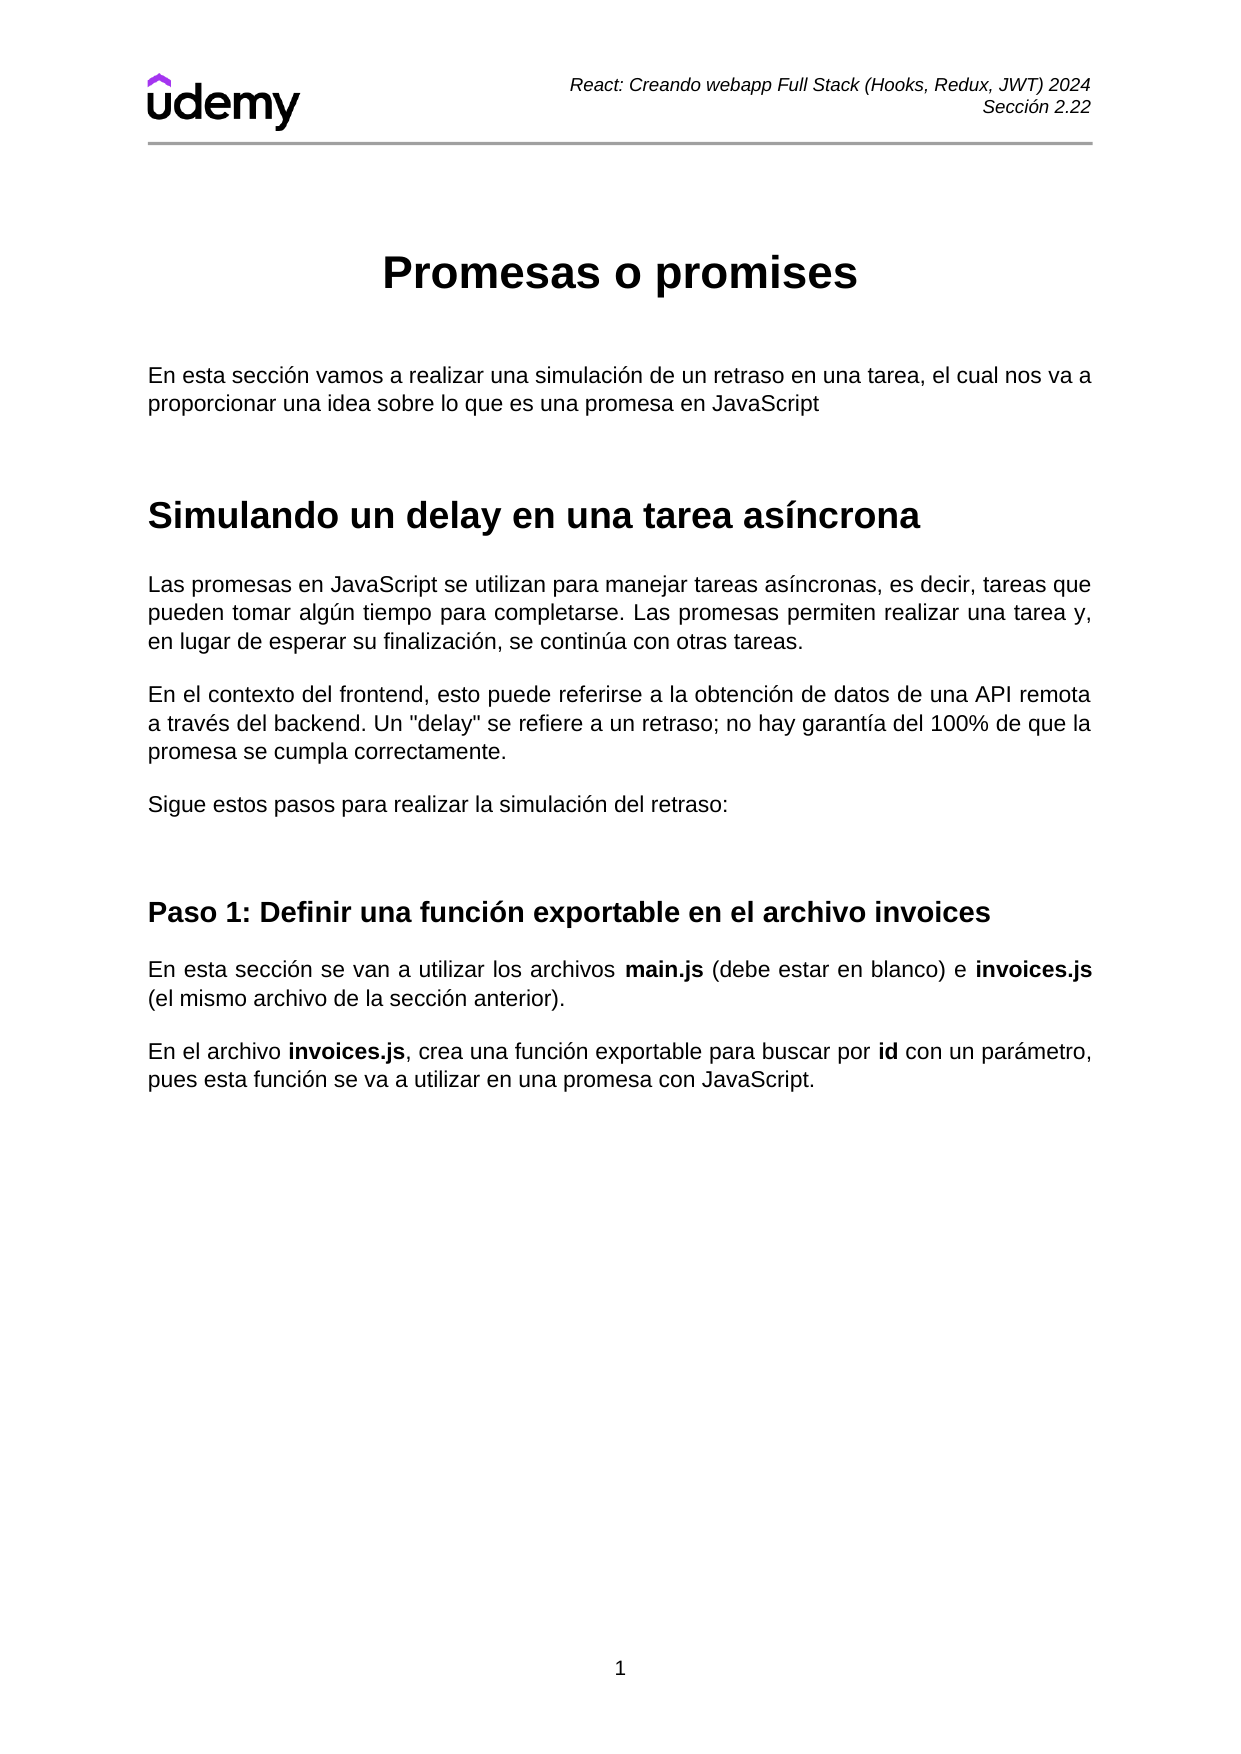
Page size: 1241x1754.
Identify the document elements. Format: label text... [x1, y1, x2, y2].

text Paso 1: Definir una función exportable en el archivo invoices [148, 895, 1092, 928]
picture [147, 73, 301, 131]
text En el archivo invoices.js, crea una función exportable para buscar por id con un parámetro, pues esta función se va a utilizar en una promesa con JavaScript. [148, 1038, 1092, 1093]
text Promesas o promises [148, 245, 1092, 298]
text En el contexto del frontend, esto puede referirse a la obtención de datos de una API remota a través del backend. Un "delay" se refiere a un retraso; no hay garantía del 100% de que la promesa se cumpla correctamente. [148, 681, 1092, 764]
text Sigue estos pasos para realizar la simulación del retraso: [148, 791, 1092, 818]
text Las promesas en JavaScript se utilizan para manejar tareas asíncronas, es decir, tareas que pueden tomar algún tiempo para completarse. Las promesas permiten realizar una tarea y, en lugar de esperar su finalización, se continúa con otras tareas. [148, 571, 1092, 654]
text Simulando un delay en una tarea asíncrona [148, 494, 1092, 537]
text En esta sección vamos a realizar una simulación de un retraso en una tarea, el cual nos va a proporcionar una idea sobre lo que es una promesa en JavaScript [148, 362, 1092, 417]
text En esta sección se van a utilizar los archivos main.js (debe estar en blanco) e invoices.js (el mismo archivo de la sección anterior). [148, 956, 1092, 1011]
